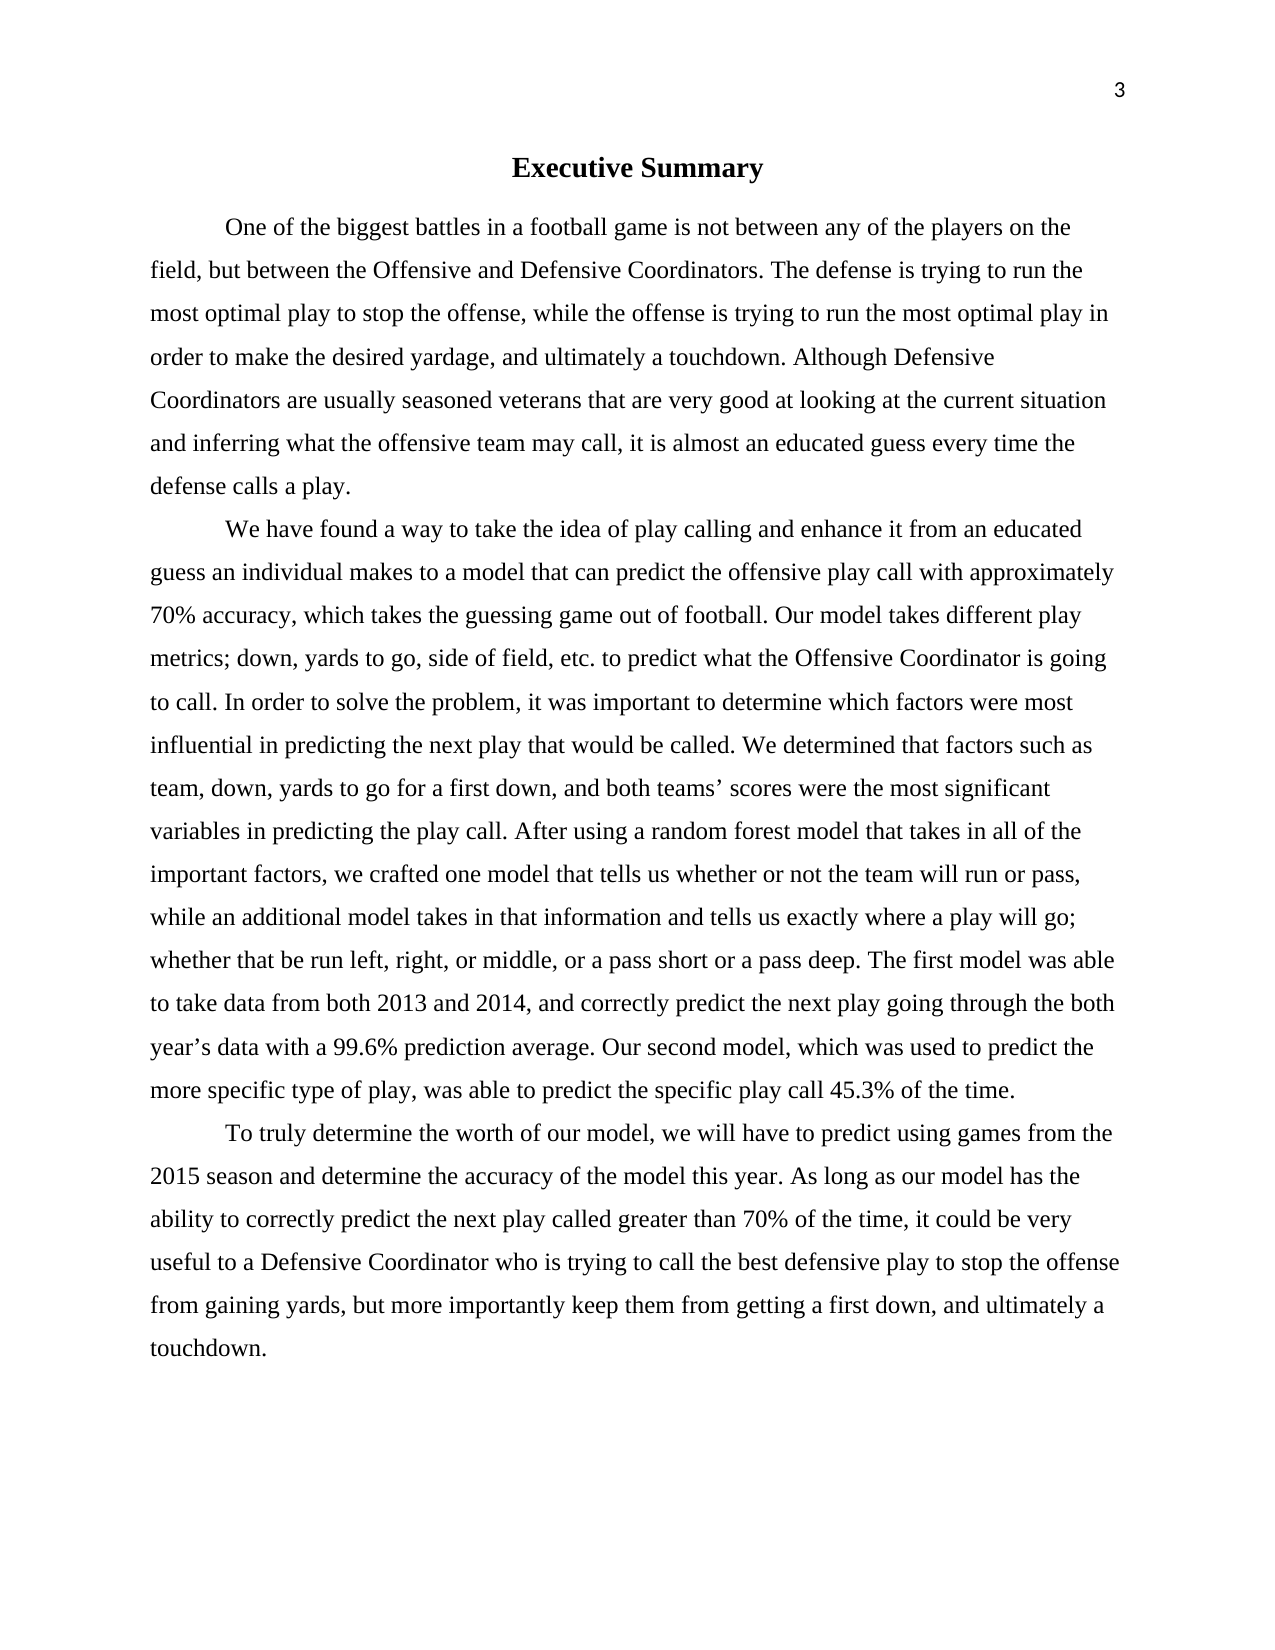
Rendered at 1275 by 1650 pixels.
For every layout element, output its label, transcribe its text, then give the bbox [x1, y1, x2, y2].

text One of the biggest battles in a football game is not between any of the players on the field, but between the Offensive and Defensive Coordinators. The defense is trying to run the most optimal play to stop the offense, while the offense is trying to run the most optimal play in order to make the desired yardage, and ultimately a touchdown. Although Defensive Coordinators are usually seasoned veterans that are very good at looking at the current situation and inferring what the offensive team may call, it is almost an educated guess every time the defense calls a play. [150, 212, 1125, 500]
text To truly determine the worth of our model, we will have to predict using games from the 2015 season and determine the accuracy of the model this year. As long as our model has the ability to correctly predict the next play called greater than 70% of the time, it could be very useful to a Defensive Coordinator who is trying to call the best defensive play to stop the offense from gaining yards, but more importantly keep them from getting a first down, and ultimately a touchdown. [150, 1118, 1125, 1362]
text Executive Summary [150, 150, 1125, 183]
text We have found a way to take the idea of play calling and enhance it from an educated guess an individual makes to a model that can predict the offensive play call with approximately 70% accuracy, which takes the guessing game out of football. Our model takes different play metrics; down, yards to go, side of field, etc. to predict what the Offensive Coordinator is going to call. In order to solve the problem, it was important to determine which factors were most influential in predicting the next play that would be called. We determined that factors such as team, down, yards to go for a first down, and both teams’ scores were the most significant variables in predicting the play call. After using a random forest model that takes in all of the important factors, we crafted one model that tells us whether or not the team will run or pass, while an additional model takes in that information and tells us exactly where a play will go; whether that be run left, right, or middle, or a pass short or a pass deep. The first model was able to take data from both 2013 and 2014, and correctly predict the next play going through the both year’s data with a 99.6% prediction average. Our second model, which was used to predict the more specific type of play, was able to predict the specific play call 45.3% of the time. [150, 514, 1125, 1103]
